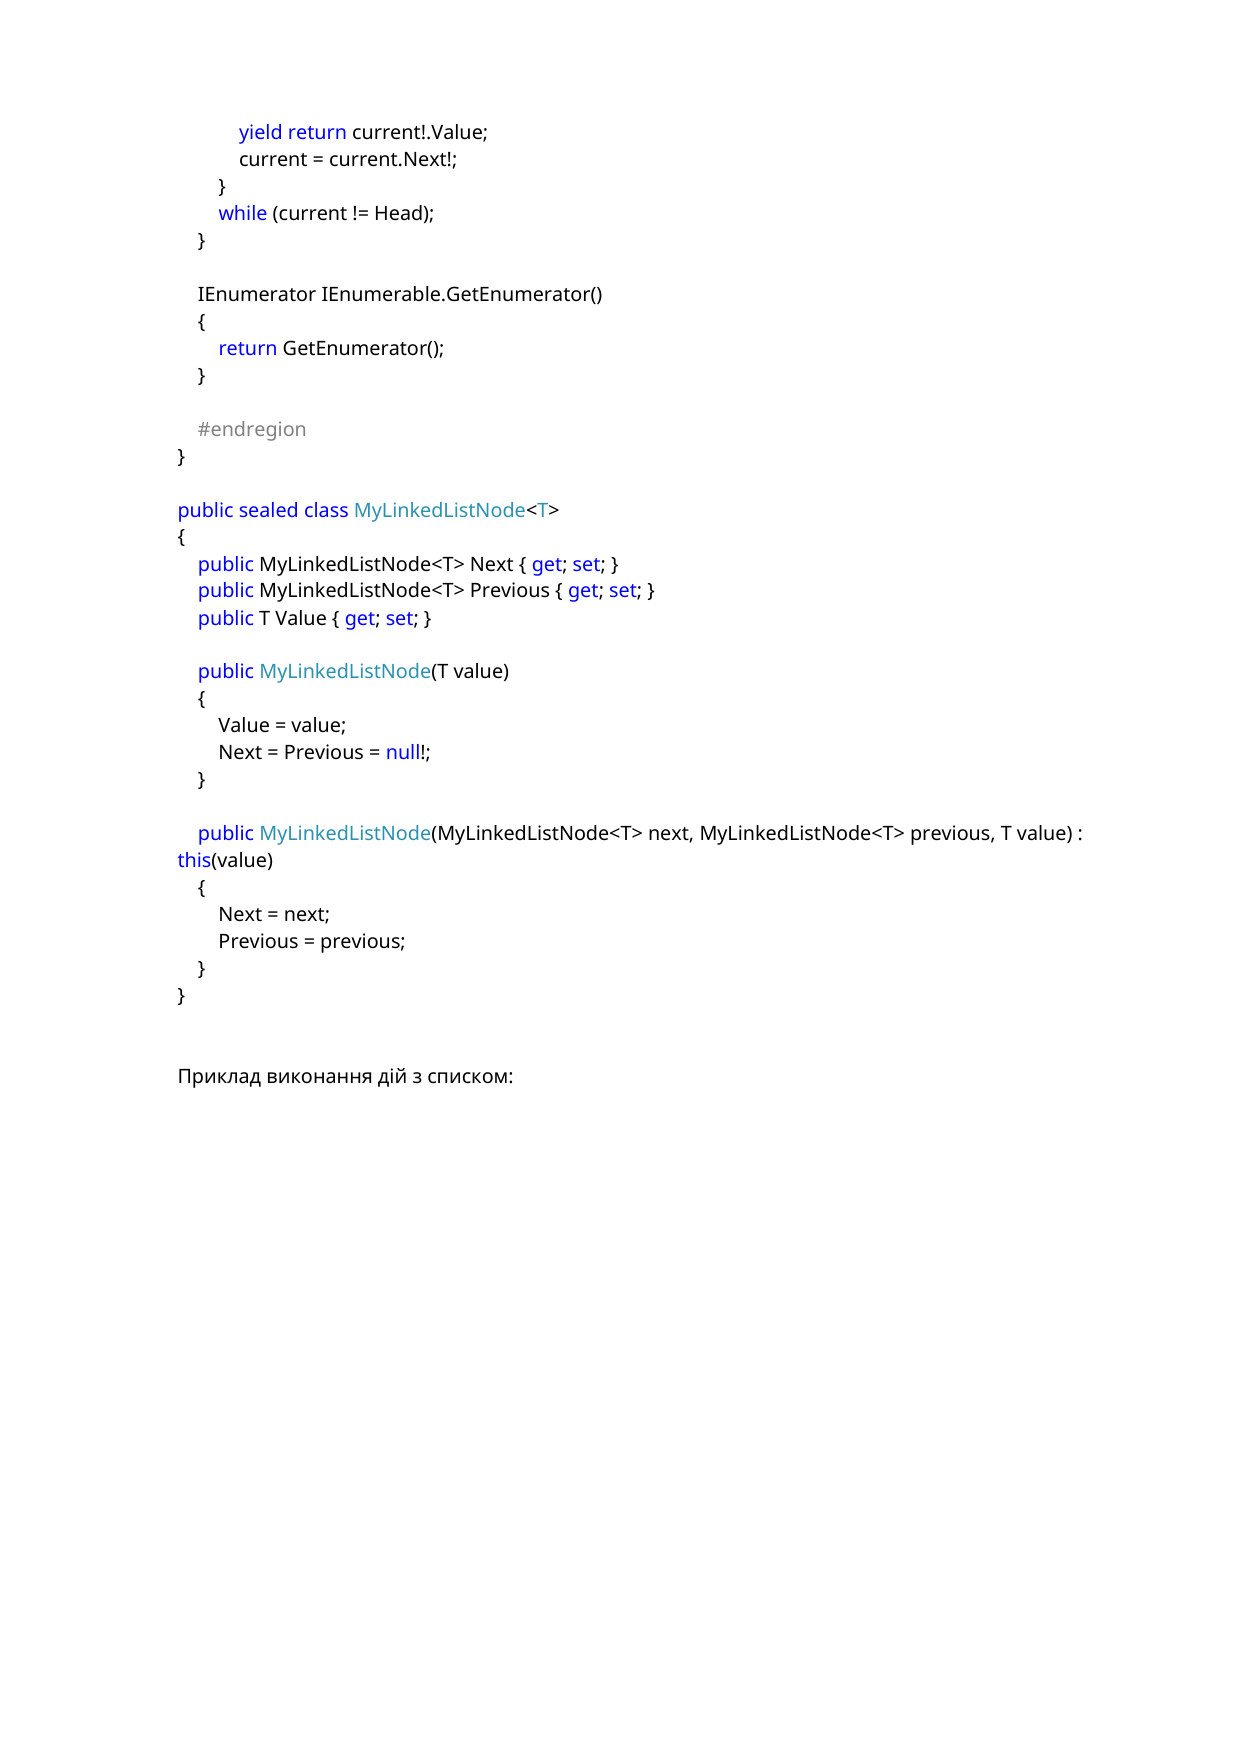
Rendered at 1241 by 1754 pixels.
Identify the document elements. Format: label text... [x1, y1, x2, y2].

text } [177, 954, 1152, 981]
text yield return current!.Value; [177, 118, 1152, 145]
text #endregion [177, 415, 1152, 442]
text } [177, 172, 1152, 199]
text { [177, 307, 1152, 334]
text } [177, 361, 1152, 388]
text } [177, 226, 1152, 253]
text public sealed class MyLinkedListNode<T> [177, 496, 1152, 523]
text { [177, 685, 1152, 712]
text } [177, 766, 1152, 793]
text Next = Previous = null!; [177, 739, 1152, 766]
text current = current.Next!; [177, 145, 1152, 172]
text public MyLinkedListNode<T> Next { get; set; } [177, 550, 1152, 577]
text public T Value { get; set; } [177, 604, 1152, 631]
text Previous = previous; [177, 927, 1152, 954]
text { [177, 873, 1152, 901]
text return GetEnumerator(); [177, 334, 1152, 361]
text } [177, 442, 1152, 469]
text { [177, 523, 1152, 550]
text Value = value; [177, 712, 1152, 739]
text public MyLinkedListNode(T value) [177, 658, 1152, 685]
text IEnumerator IEnumerable.GetEnumerator() [177, 280, 1152, 307]
text Next = next; [177, 901, 1152, 927]
text Приклад виконання дій з списком: [177, 1062, 1152, 1089]
text while (current != Head); [177, 199, 1152, 226]
text public MyLinkedListNode<T> Previous { get; set; } [177, 577, 1152, 604]
text public MyLinkedListNode(MyLinkedListNode<T> next, MyLinkedListNode<T> previous, T value) : this(value) [177, 819, 1152, 873]
text } [177, 981, 1152, 1008]
